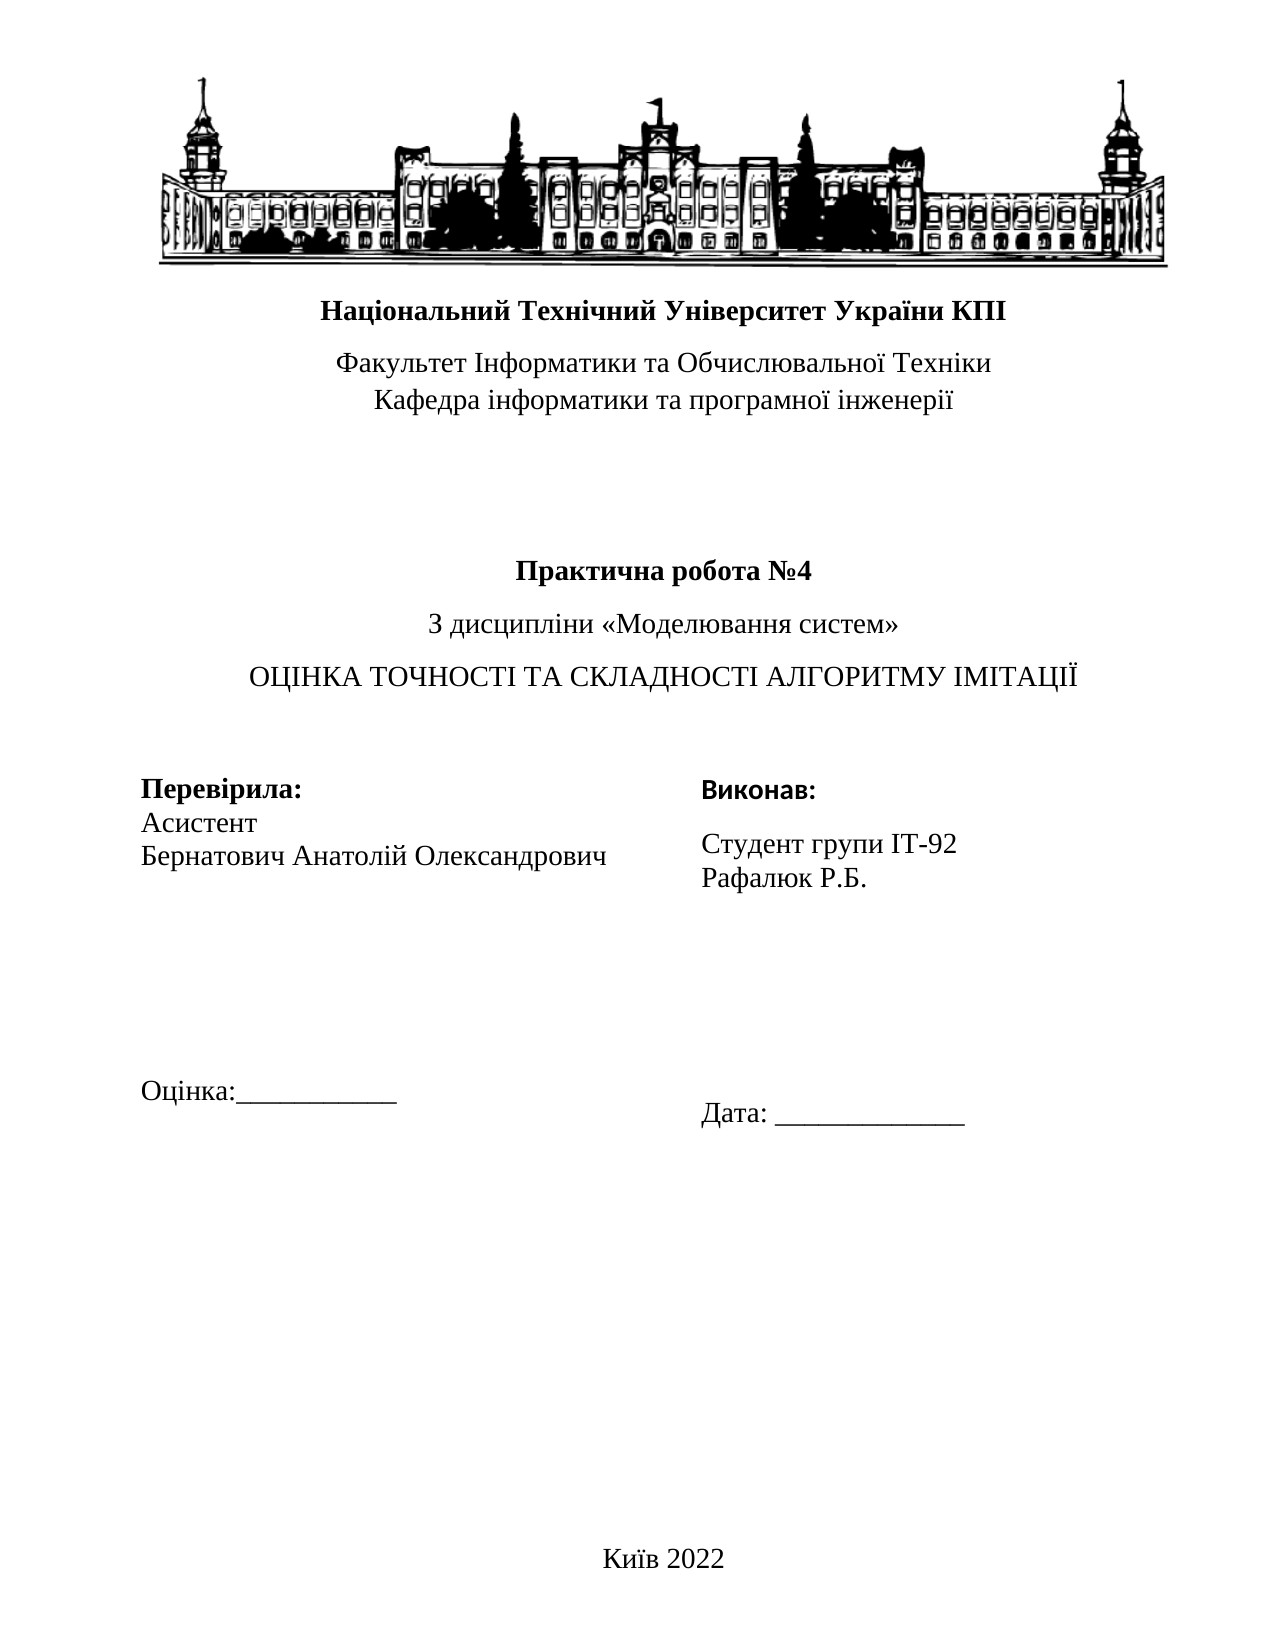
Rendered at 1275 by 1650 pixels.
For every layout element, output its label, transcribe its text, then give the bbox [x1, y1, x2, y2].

text Національний Технічний Університет України КПІ [141, 293, 1186, 326]
text Виконав: [701, 771, 1186, 807]
text Студент групи ІТ-92 [701, 827, 1186, 860]
text Перевірила: [141, 771, 626, 805]
text З дисципліни «Моделювання систем» [141, 606, 1186, 640]
text Дата: _____________ [701, 1095, 1186, 1128]
text Рафалюк Р.Б. [701, 860, 1186, 894]
text Оцінка:___________ [141, 1073, 626, 1107]
picture [158, 0, 1169, 274]
text Практична робота №4 [141, 553, 1186, 587]
text Факультет Інформатики та Обчислювальної Техніки Кафедра інформатики та програмної інженерії [141, 346, 1186, 415]
text Бернатович Анатолій Олександрович [141, 838, 626, 872]
text ОЦІНКА ТОЧНОСТІ ТА СКЛАДНОСТІ АЛГОРИТМУ ІМІТАЦІЇ [141, 659, 1186, 693]
text Асистент [141, 805, 626, 838]
